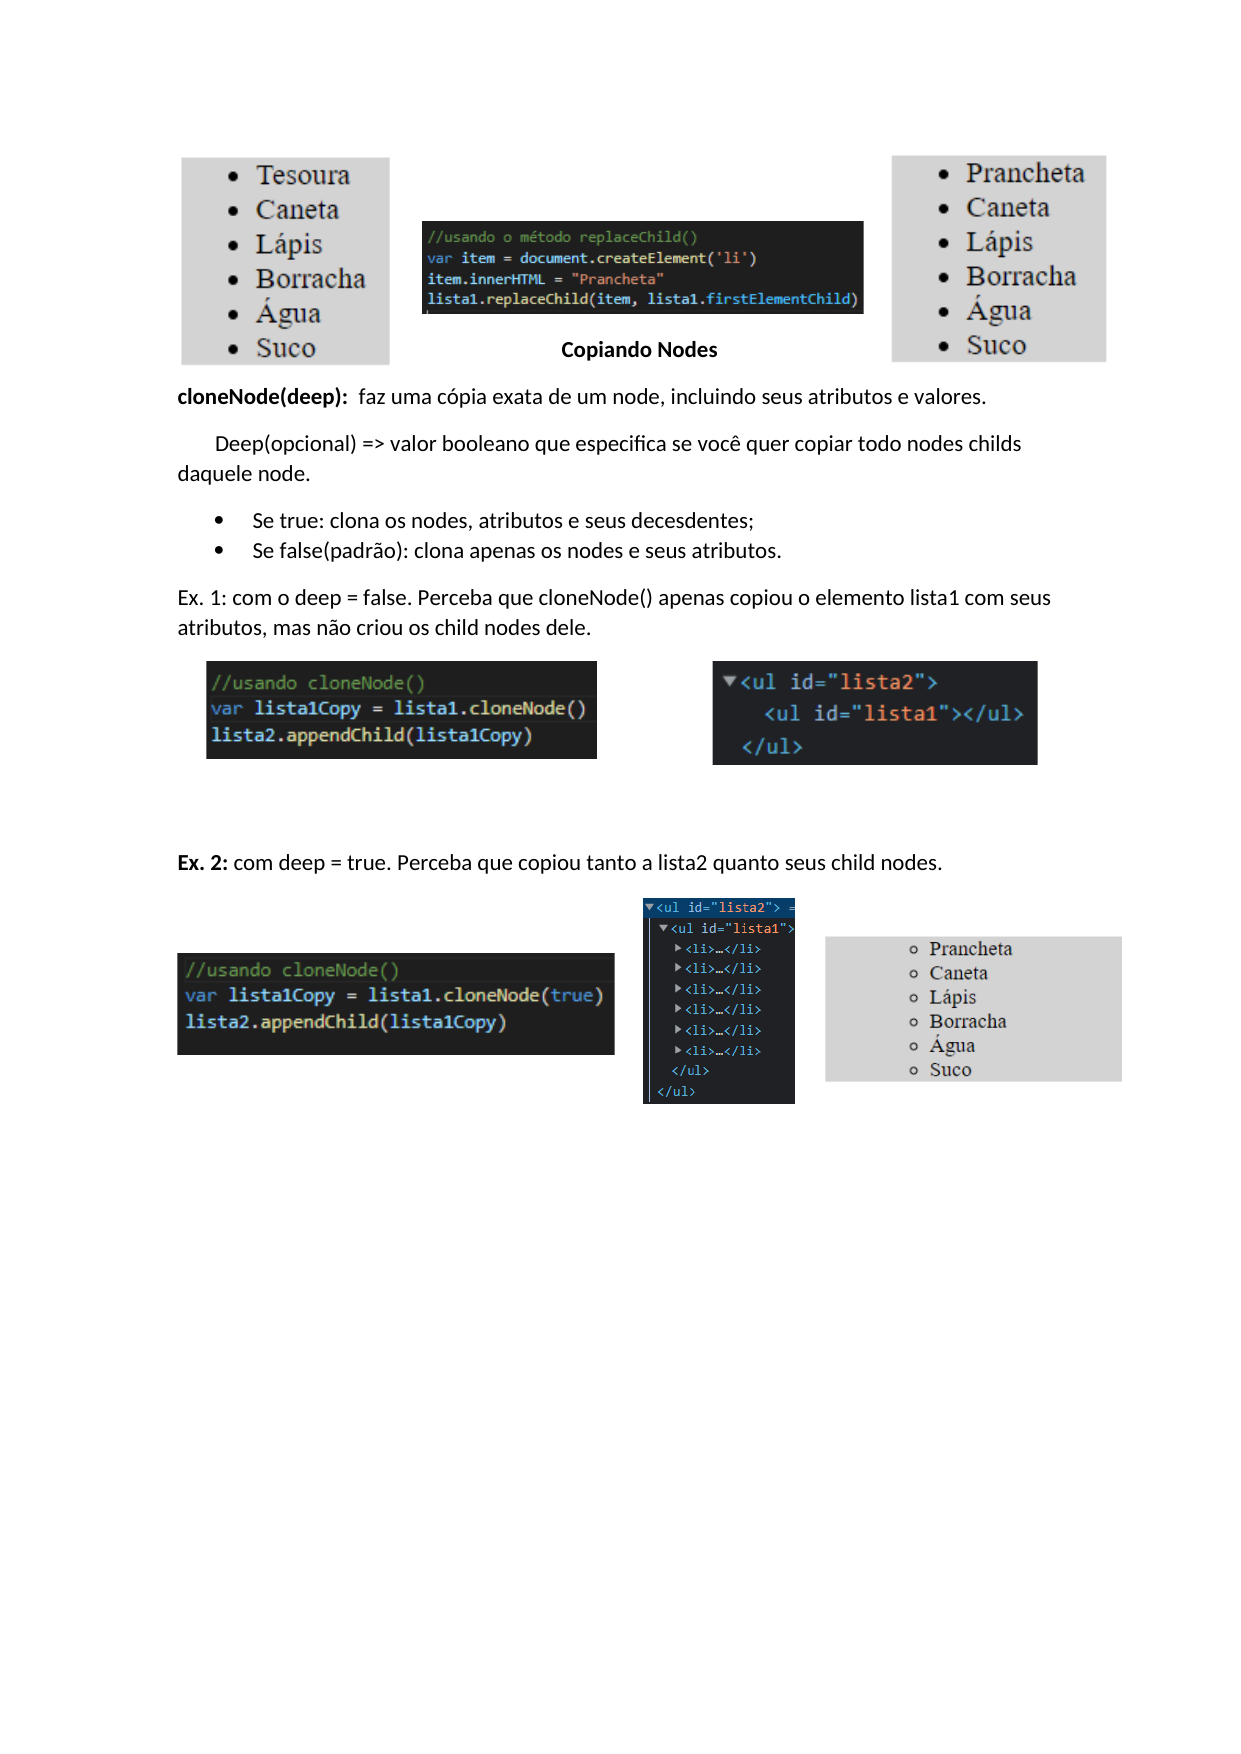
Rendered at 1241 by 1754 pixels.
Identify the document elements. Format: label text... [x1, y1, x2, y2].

list Se false(padrão): clona apenas os nodes e seus atributos. [215, 536, 1063, 564]
picture [889, 148, 1107, 367]
picture [422, 221, 864, 314]
picture [177, 150, 390, 370]
picture [177, 953, 615, 1055]
picture [712, 661, 1038, 765]
text Ex. 2: com deep = true. Perceba que copiou tanto a lista2 quanto seus child nodes. [177, 848, 1063, 876]
text Ex. 1: com o deep = false. Perceba que cloneNode() apenas copiou o elemento lista1 com seus atributos, mas não criou os child nodes dele. [177, 583, 1063, 641]
text Copiando Nodes [390, 335, 889, 363]
picture [643, 898, 795, 1104]
picture [825, 930, 1122, 1085]
text cloneNode(deep): faz uma cópia exata de um node, incluindo seus atributos e valores. [177, 382, 1063, 410]
list Se true: clona os nodes, atributos e seus decesdentes; [215, 506, 1063, 534]
text Deep(opcional) => valor booleano que especifica se você quer copiar todo nodes childs daquele node. [177, 429, 1063, 487]
picture [206, 661, 597, 759]
